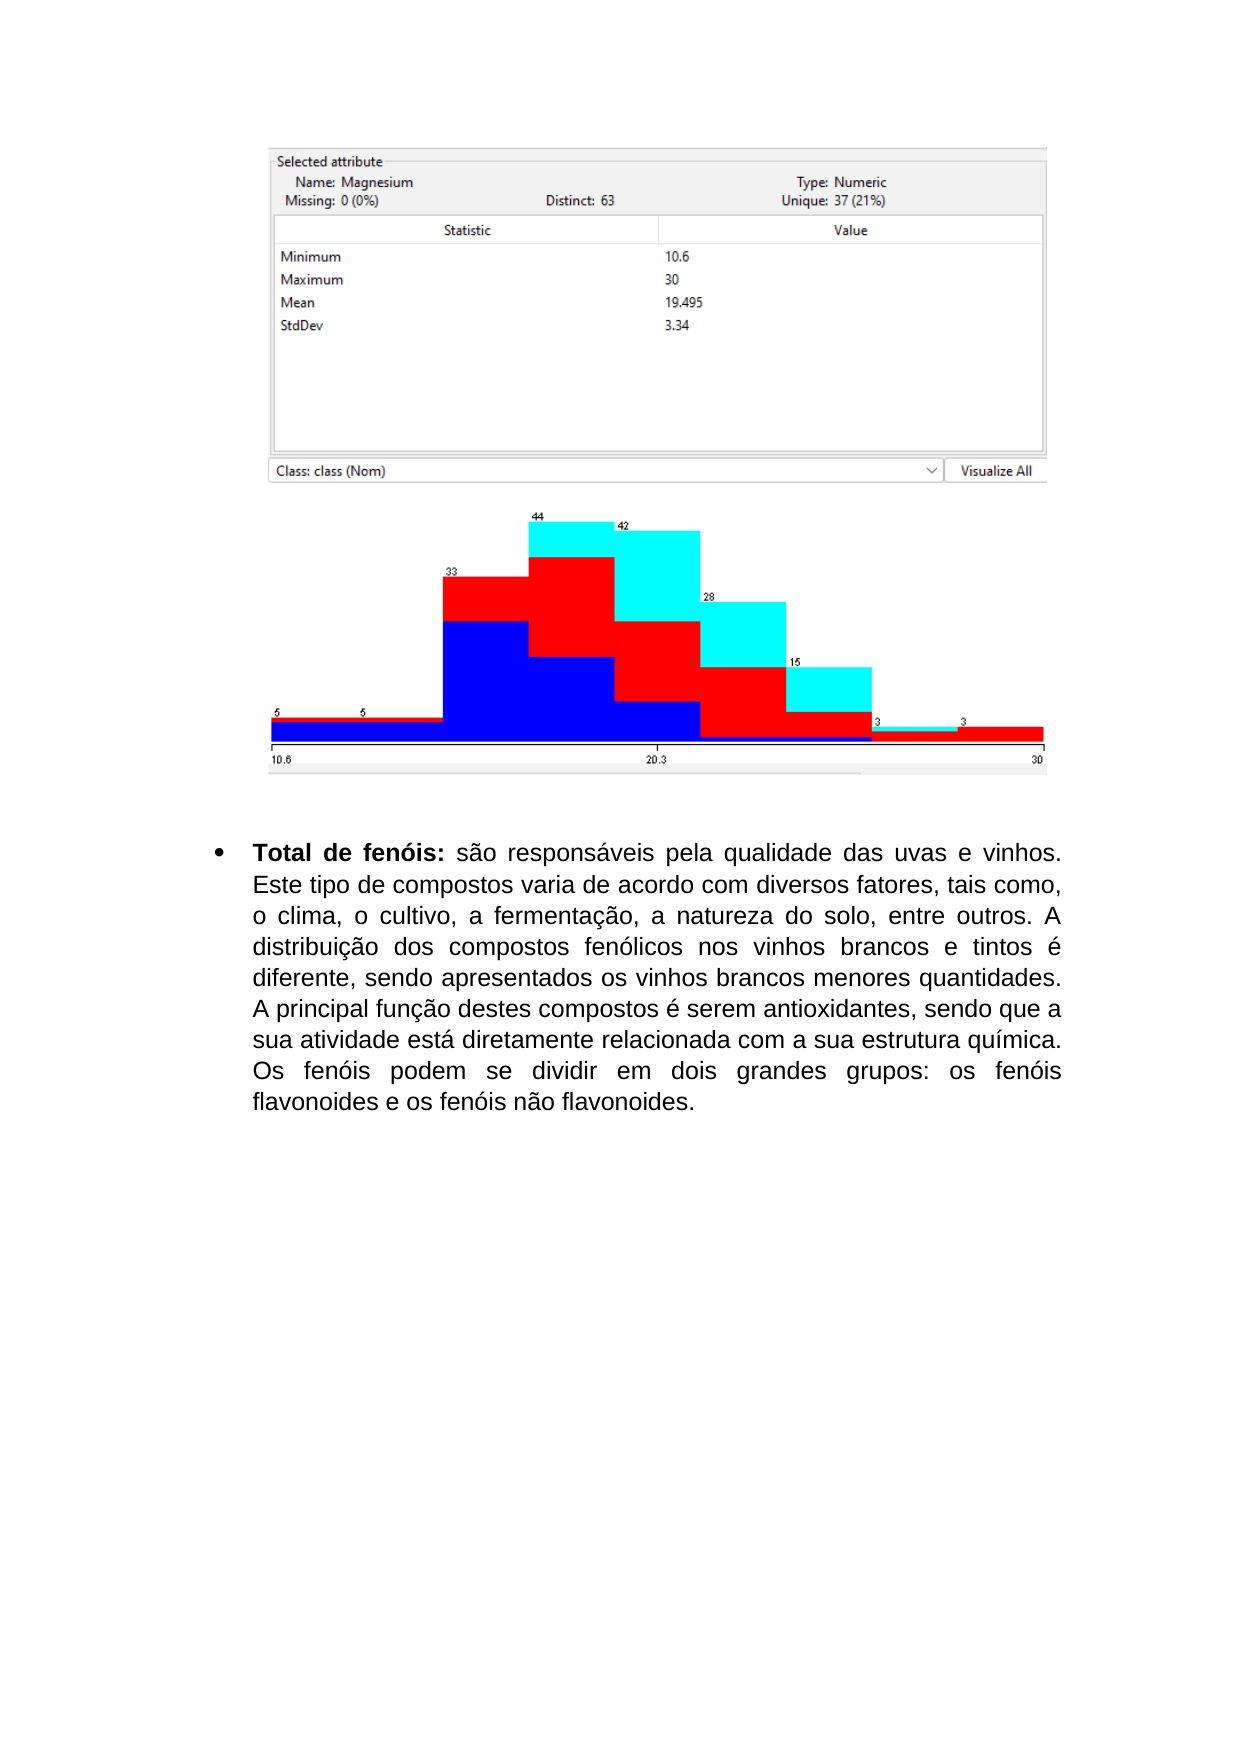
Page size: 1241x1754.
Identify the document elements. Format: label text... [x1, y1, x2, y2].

picture [268, 147, 1047, 775]
list Total de fenóis: são responsáveis pela qualidade das uvas e vinhos. Este tipo de compostos varia de acordo com diversos fatores, tais como, o clima, o cultivo, a fermentação, a natureza do solo, entre outros. A distribuição dos compostos fenólicos nos vinhos brancos e tintos é diferente, sendo apresentados os vinhos brancos menores quantidades. A principal função destes compostos é serem antioxidantes, sendo que a sua atividade está diretamente relacionada com a sua estrutura química. Os fenóis podem se dividir em dois grandes grupos: os fenóis flavonoides e os fenóis não flavonoides. [215, 838, 1063, 1116]
